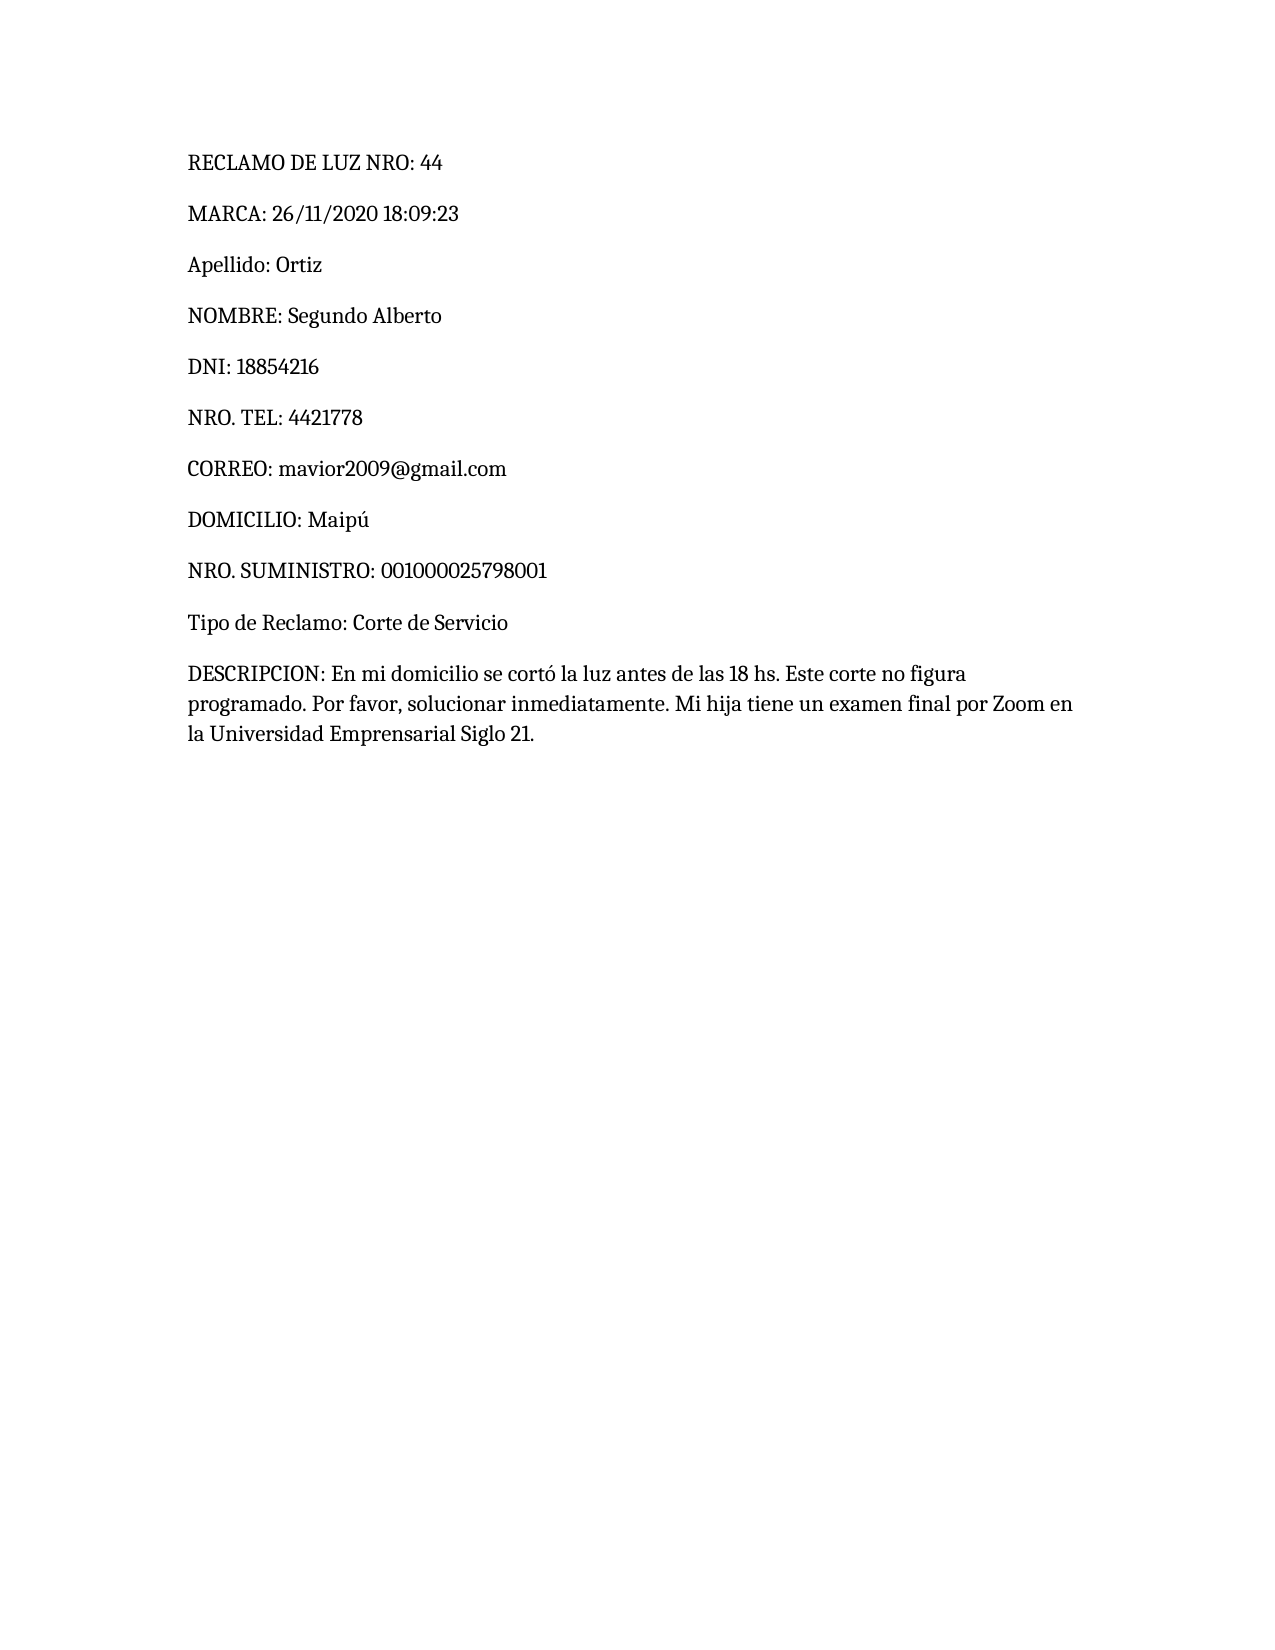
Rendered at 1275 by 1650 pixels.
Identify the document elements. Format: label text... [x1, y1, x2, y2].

text Tipo de Reclamo: Corte de Servicio [187, 609, 1087, 636]
text DOMICILIO: Maipú [187, 507, 1087, 534]
text DESCRIPCION: En mi domicilio se cortó la luz antes de las 18 hs. Este corte no figura programado. Por favor, solucionar inmediatamente. Mi hija tiene un examen final por Zoom en la Universidad Emprensarial Siglo 21. [187, 660, 1087, 747]
text Apellido: Ortiz [187, 252, 1087, 278]
text MARCA: 26/11/2020 18:09:23 [187, 201, 1087, 227]
text NRO. SUMINISTRO: 001000025798001 [187, 558, 1087, 585]
text DNI: 18854216 [187, 354, 1087, 381]
text RECLAMO DE LUZ NRO: 44 [187, 150, 1087, 176]
text CORREO: mavior2009@gmail.com [187, 456, 1087, 483]
text NRO. TEL: 4421778 [187, 405, 1087, 432]
text NOMBRE: Segundo Alberto [187, 303, 1087, 329]
